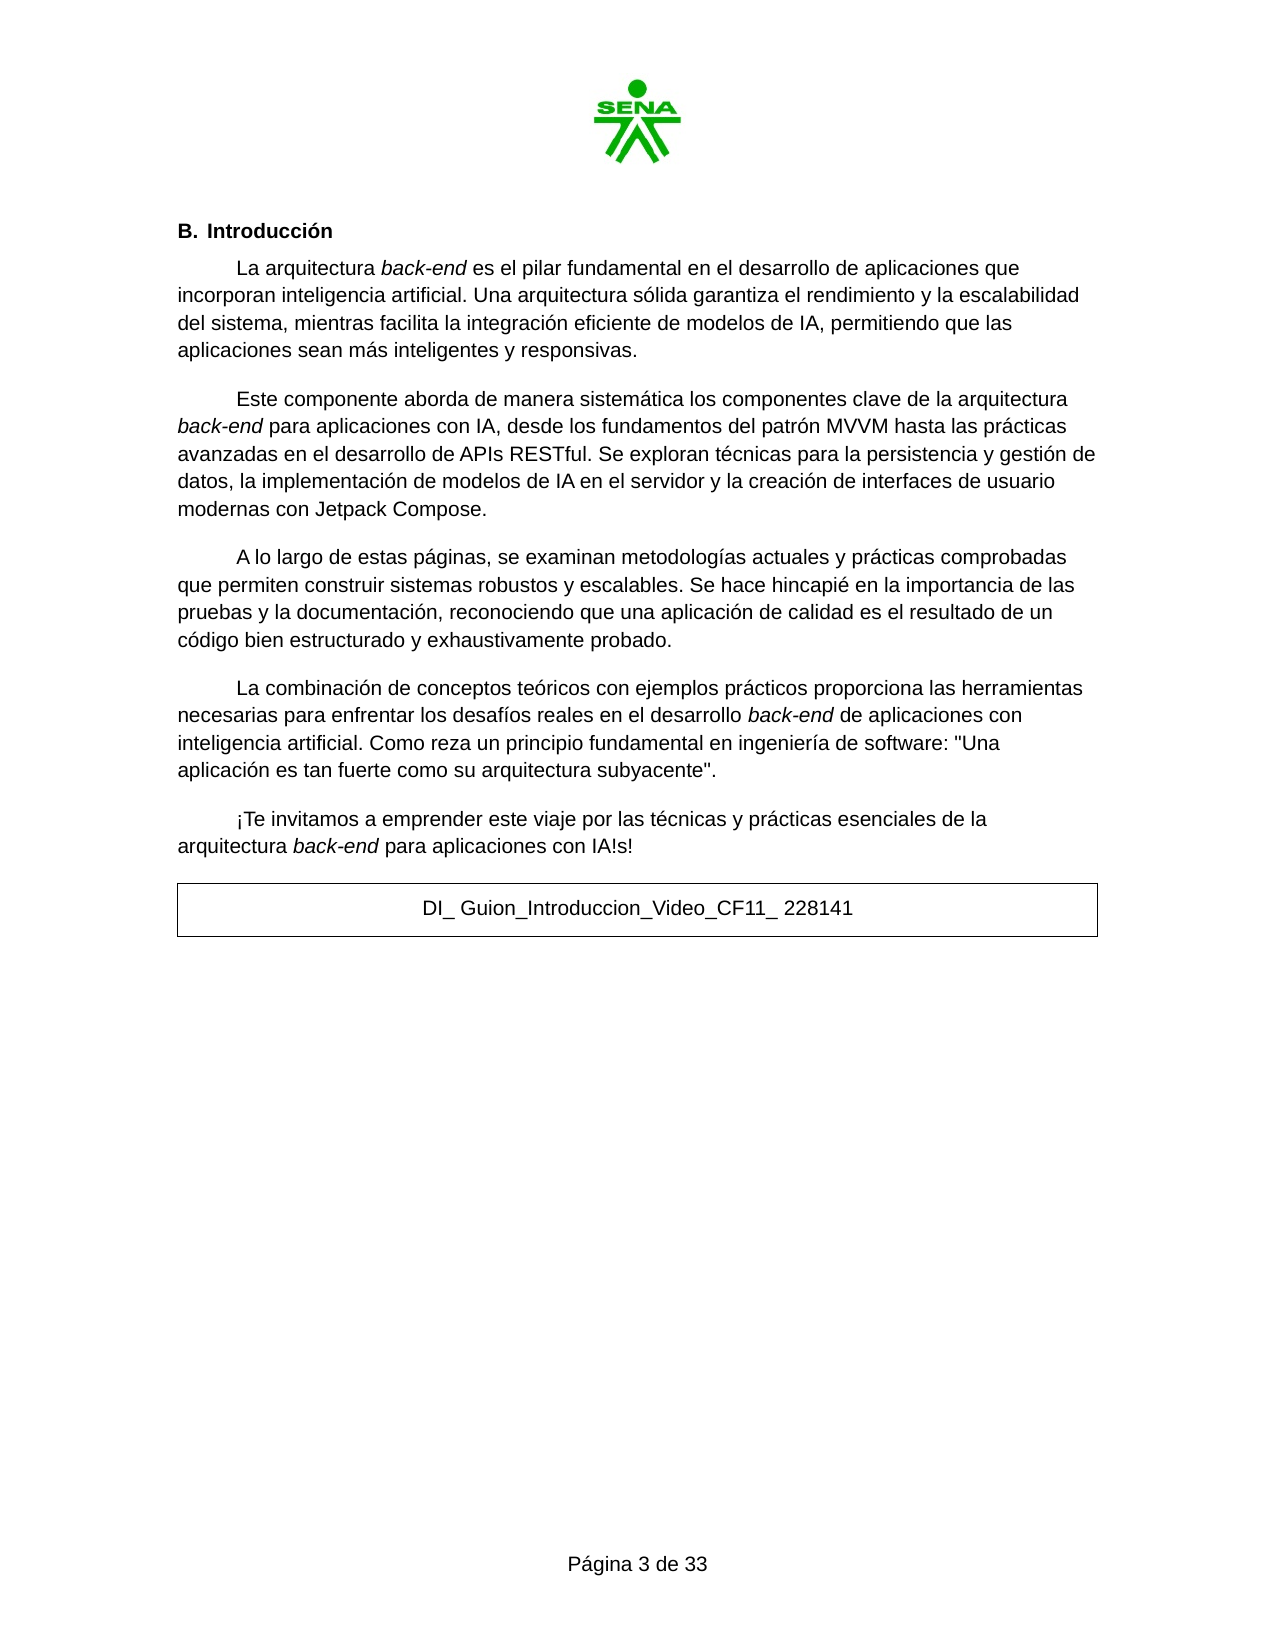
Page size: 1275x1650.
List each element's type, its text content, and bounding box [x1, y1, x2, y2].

text A lo largo de estas páginas, se examinan metodologías actuales y prácticas comprobadas que permiten construir sistemas robustos y escalables. Se hace hincapié en la importancia de las pruebas y la documentación, reconociendo que una aplicación de calidad es el resultado de un código bien estructurado y exhaustivamente probado. [177, 545, 1098, 651]
text ¡Te invitamos a emprender este viaje por las técnicas y prácticas esenciales de la arquitectura back-end para aplicaciones con IA!s! [177, 807, 1098, 858]
text Introducción [177, 219, 1098, 243]
text La combinación de conceptos teóricos con ejemplos prácticos proporciona las herramientas necesarias para enfrentar los desafíos reales en el desarrollo back-end de aplicaciones con inteligencia artificial. Como reza un principio fundamental en ingeniería de software: "Una aplicación es tan fuerte como su arquitectura subyacente". [177, 676, 1098, 782]
table_header DI_ Guion_Introduccion_Video_CF11_ 228141 [178, 884, 1097, 936]
picture [588, 73, 687, 171]
text La arquitectura back-end es el pilar fundamental en el desarrollo de aplicaciones que incorporan inteligencia artificial. Una arquitectura sólida garantiza el rendimiento y la escalabilidad del sistema, mientras facilita la integración eficiente de modelos de IA, permitiendo que las aplicaciones sean más inteligentes y responsivas. [177, 256, 1098, 362]
text Este componente aborda de manera sistemática los componentes clave de la arquitectura back-end para aplicaciones con IA, desde los fundamentos del patrón MVVM hasta las prácticas avanzadas en el desarrollo de APIs RESTful. Se exploran técnicas para la persistencia y gestión de datos, la implementación de modelos de IA en el servidor y la creación de interfaces de usuario modernas con Jetpack Compose. [177, 387, 1098, 521]
